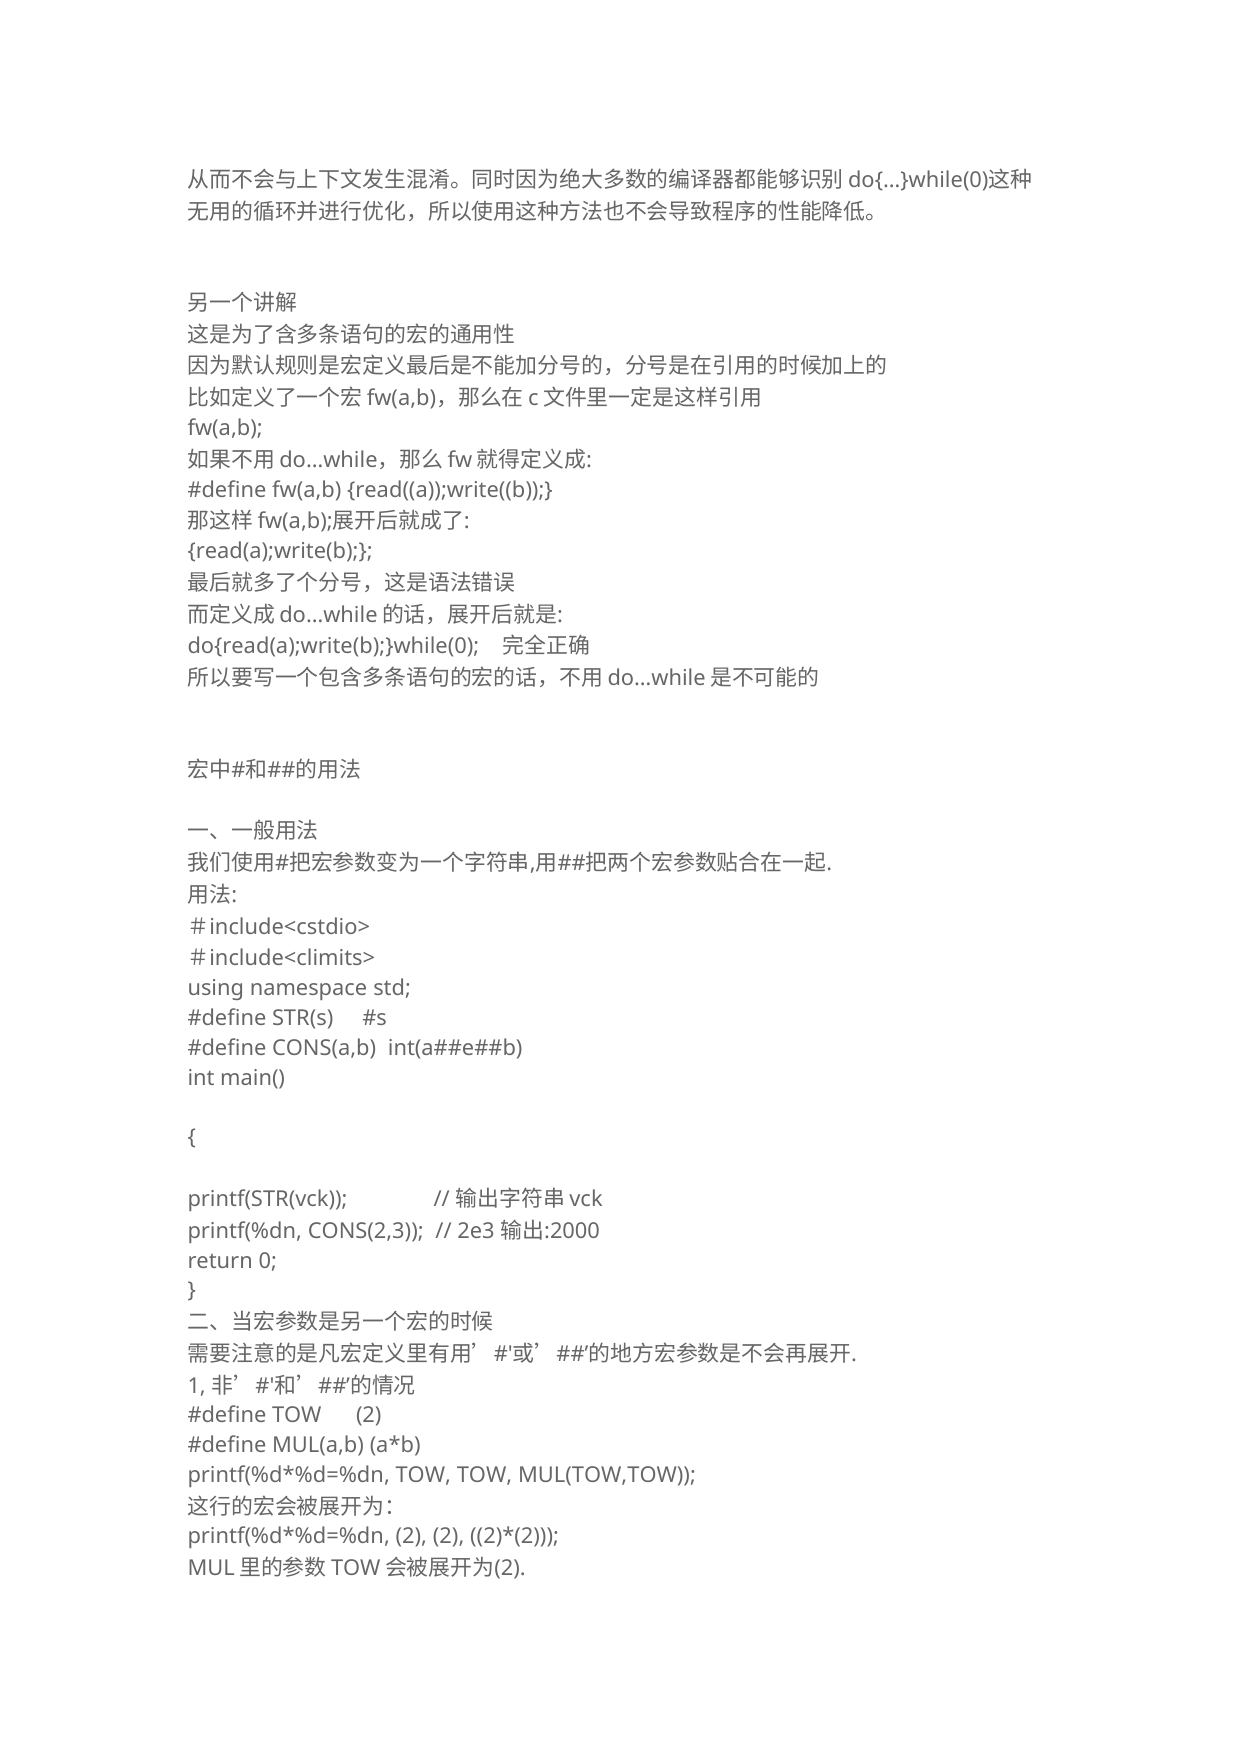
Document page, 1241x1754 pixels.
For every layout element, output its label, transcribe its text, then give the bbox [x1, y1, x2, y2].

text printf(%d*%d=%dn, TOW, TOW, MUL(TOW,TOW)); 这行的宏会被展开为： printf(%d*%d=%dn, (2), (2), ((2)*(2))); MUL里的参数TOW会被展开为(2). [187, 1459, 1053, 1582]
text 二、当宏参数是另一个宏的时候 需要注意的是凡宏定义里有用’#'或’##’的地方宏参数是不会再展开. [187, 1304, 1053, 1368]
text { [187, 1121, 1053, 1151]
text 宏中#和##的用法 [187, 752, 1053, 783]
text 一、一般用法 我们使用#把宏参数变为一个字符串,用##把两个宏参数贴合在一起. 用法: ＃include<cstdio> ＃include<climits> using namespace std; [187, 813, 1053, 1002]
text #define STR(s) #s #define CONS(a,b) int(a##e##b) [187, 1002, 1053, 1062]
text printf(STR(vck)); // 输出字符串vck printf(%dn, CONS(2,3)); // 2e3 输出:2000 return 0; } [187, 1181, 1053, 1304]
text 1, 非’#'和’##’的情况 #define TOW (2) #define MUL(a,b) (a*b) [187, 1368, 1053, 1459]
text int main() [187, 1062, 1053, 1091]
